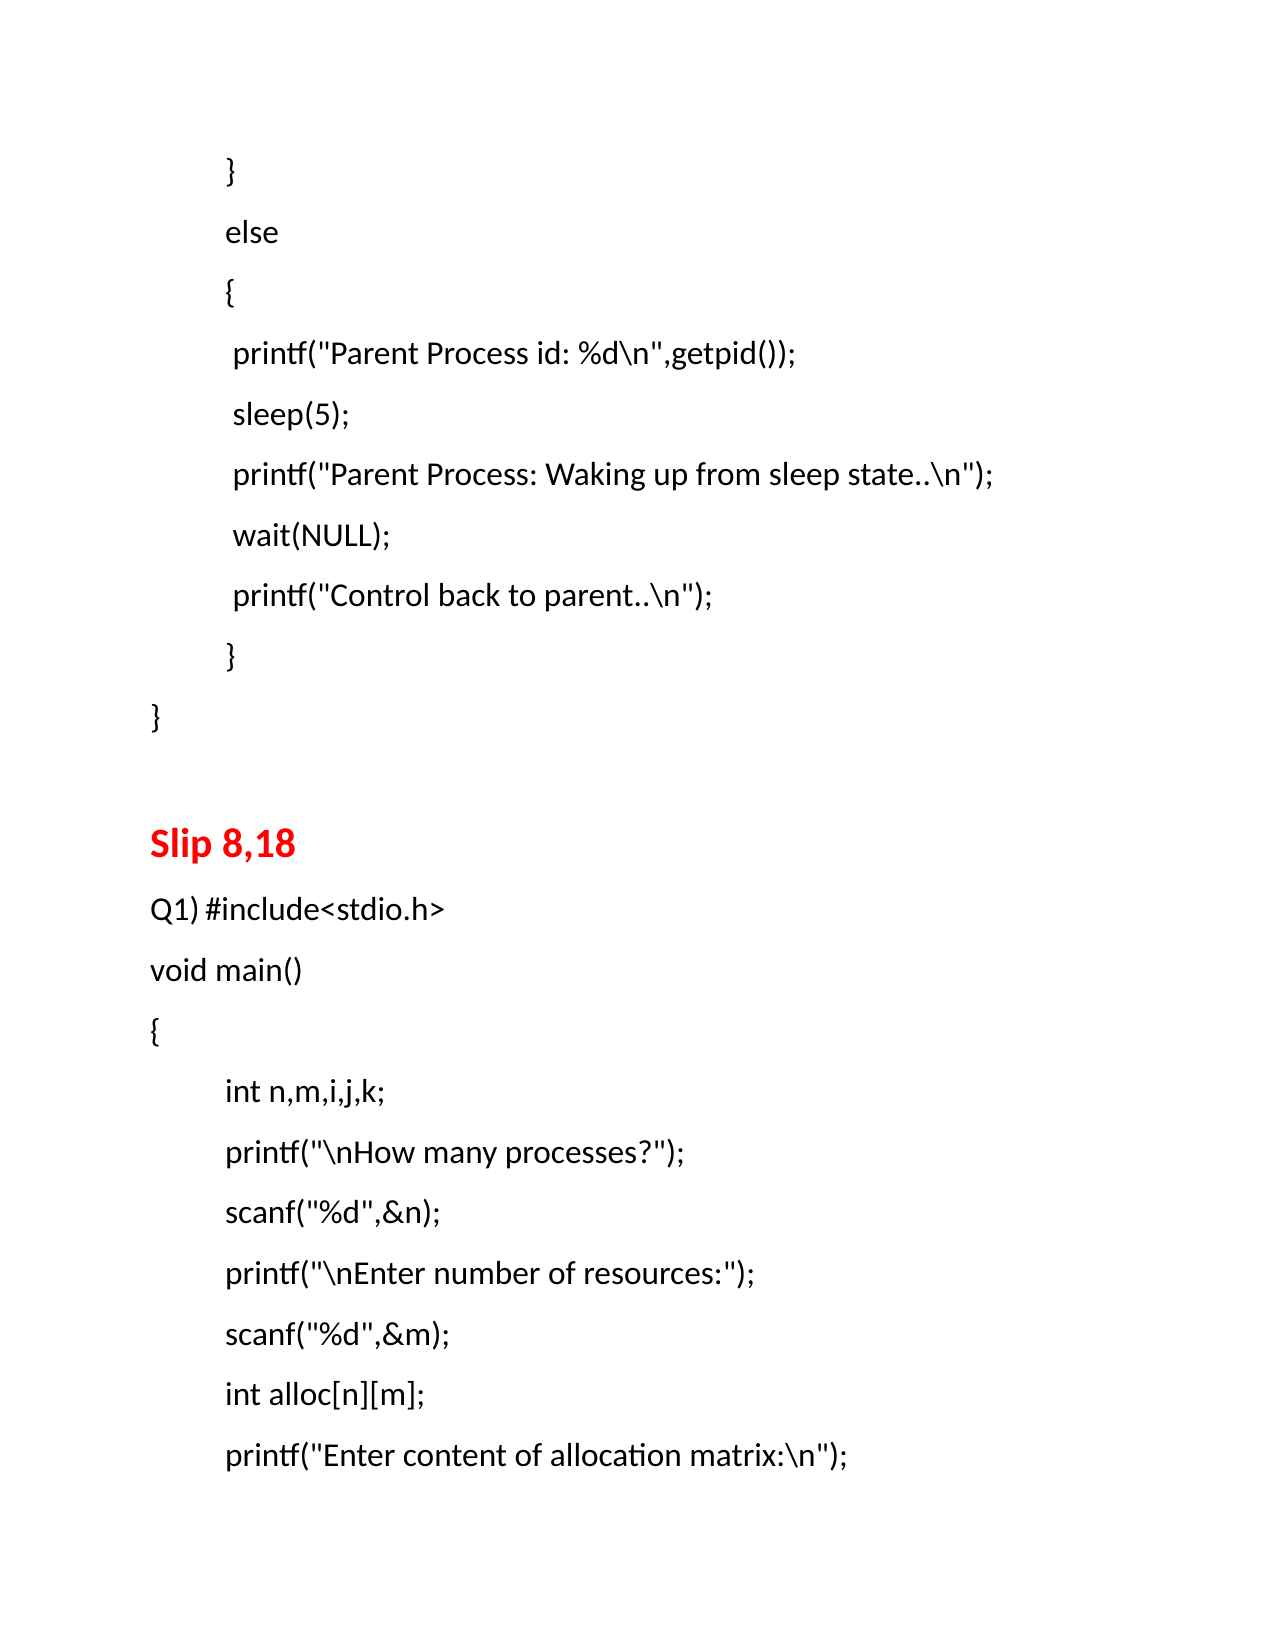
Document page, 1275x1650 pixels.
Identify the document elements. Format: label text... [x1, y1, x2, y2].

text else [150, 211, 1125, 251]
text int alloc[n][m]; [150, 1373, 1125, 1414]
text Q1) #include<stdio.h> [150, 888, 1125, 929]
text { [150, 1010, 1125, 1050]
text scanf("%d",&n); [150, 1192, 1125, 1232]
text Slip 8,18 [150, 817, 1125, 868]
text printf("\nEnter number of resources:"); [150, 1252, 1125, 1293]
text scanf("%d",&m); [150, 1313, 1125, 1353]
text printf("\nHow many processes?"); [150, 1131, 1125, 1172]
text wait(NULL); [150, 514, 1125, 554]
text printf("Parent Process: Waking up from sleep state..\n"); [150, 453, 1125, 494]
text void main() [150, 949, 1125, 990]
text sleep(5); [150, 392, 1125, 433]
text } [150, 150, 1125, 191]
text printf("Parent Process id: %d\n",getpid()); [150, 332, 1125, 373]
text } [150, 635, 1125, 676]
text } [150, 696, 1125, 736]
text int n,m,i,j,k; [150, 1070, 1125, 1111]
text printf("Control back to parent..\n"); [150, 574, 1125, 615]
text printf("Enter content of allocation matrix:\n"); [150, 1434, 1125, 1475]
text { [150, 271, 1125, 312]
